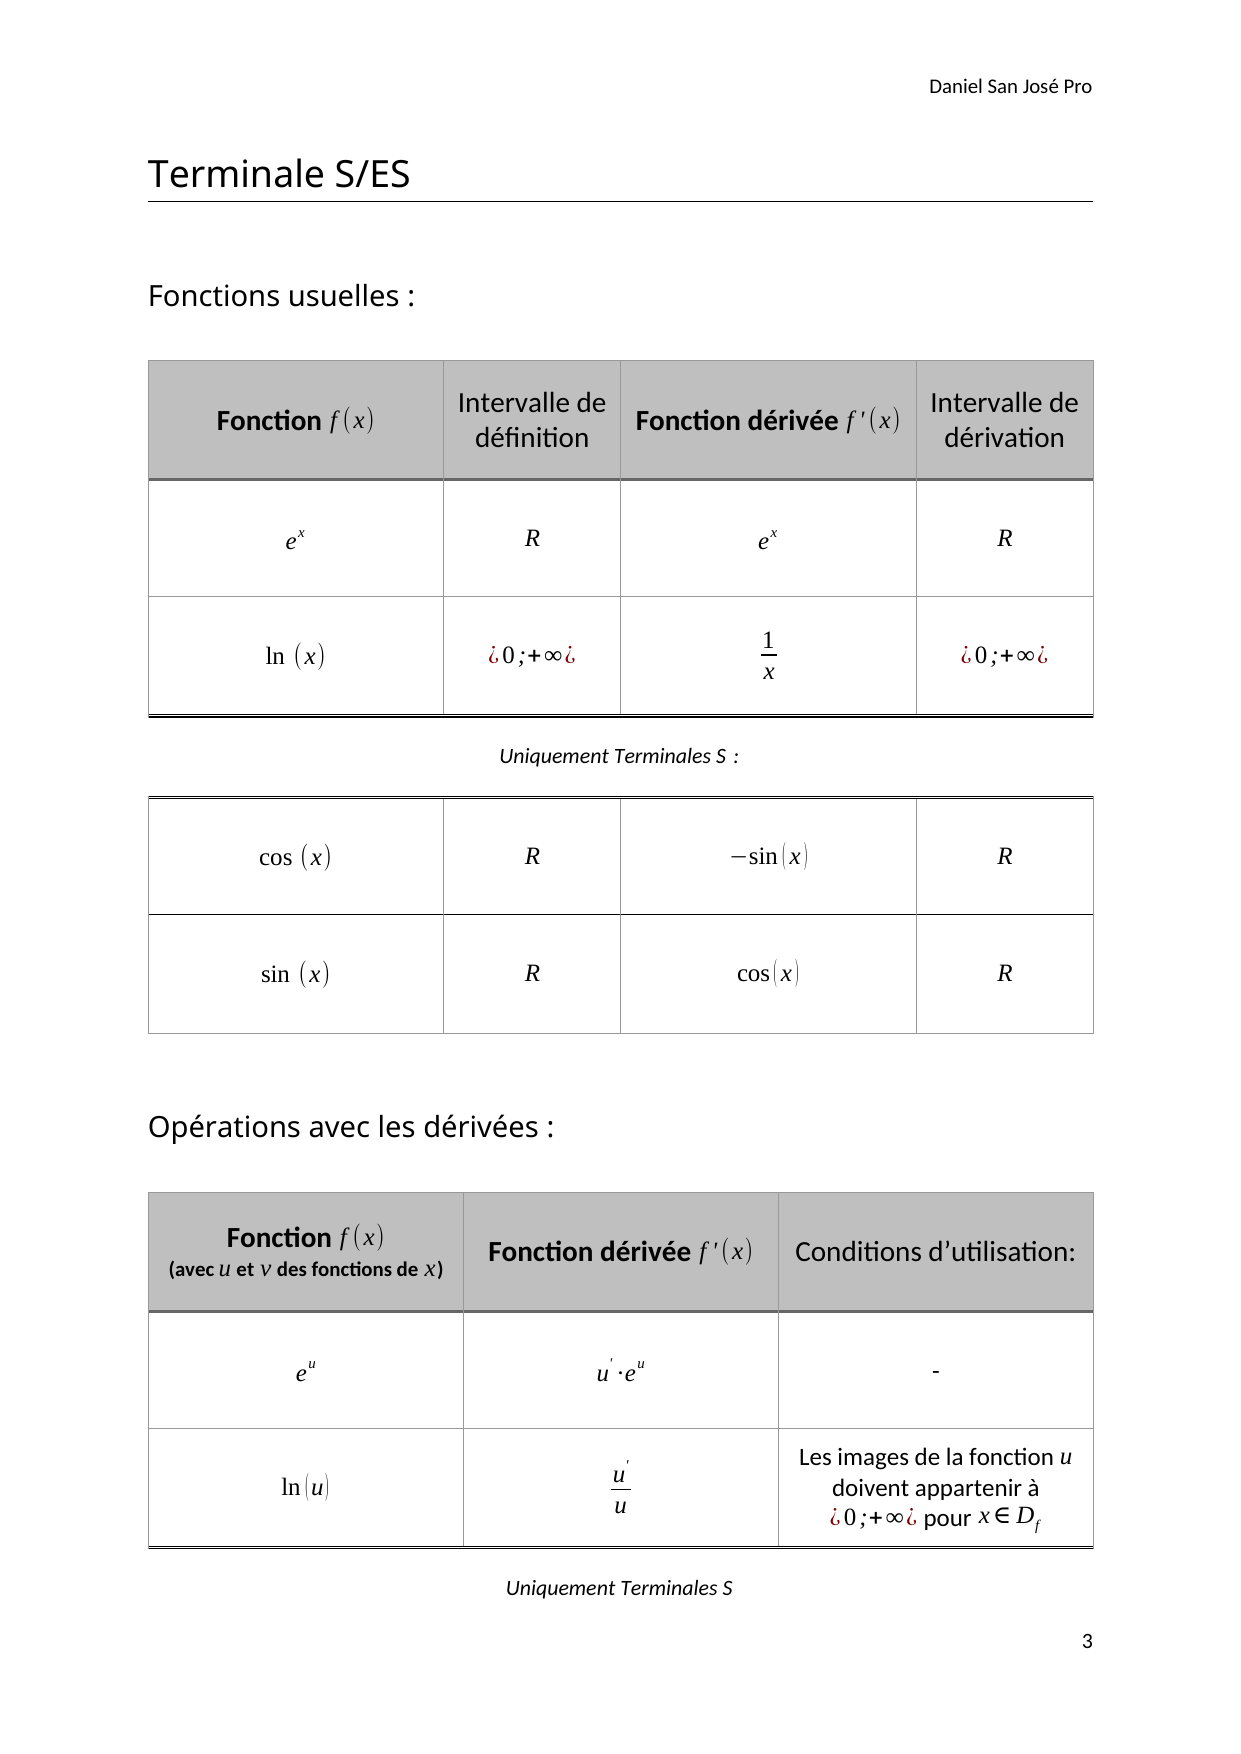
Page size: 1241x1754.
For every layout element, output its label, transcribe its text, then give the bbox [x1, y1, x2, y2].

table_cell [621, 597, 916, 714]
table_cell - [779, 1313, 1093, 1428]
table_cell [444, 915, 620, 1032]
table_header Fonction (avec et des fonctions de ) [149, 1193, 463, 1310]
table_cell [621, 915, 916, 1032]
table_cell [444, 597, 620, 714]
table_header [917, 799, 1093, 914]
table_header Intervalle de dérivation [917, 361, 1093, 478]
table_cell [464, 1429, 778, 1546]
text Uniquement Terminales S : [148, 742, 1093, 769]
table_header Conditions d’utilisation: [779, 1193, 1093, 1310]
subtitle Opérations avec les dérivées : [148, 1106, 1093, 1146]
table_header [621, 799, 916, 914]
table_cell [917, 915, 1093, 1032]
table_header Fonction dérivée [621, 361, 916, 478]
table_cell [917, 481, 1093, 596]
subtitle Terminale S/ES [148, 148, 1093, 201]
table_cell Les images de la fonction doivent appartenir à pour [779, 1429, 1093, 1546]
table_cell [464, 1313, 778, 1428]
table_cell [149, 597, 443, 714]
table_header [149, 799, 443, 914]
table_cell [444, 481, 620, 596]
subtitle Fonctions usuelles : [148, 275, 1093, 314]
table_header Fonction dérivée [464, 1193, 778, 1310]
table_cell [149, 915, 443, 1032]
table_header [444, 799, 620, 914]
table_header Intervalle de définition [444, 361, 620, 478]
table_cell [149, 1429, 463, 1546]
text Uniquement Terminales S [148, 1574, 1093, 1601]
table_cell [149, 481, 443, 596]
table_cell [621, 481, 916, 596]
table_cell [149, 1313, 463, 1428]
table_header Fonction [149, 361, 443, 478]
table_cell [917, 597, 1093, 714]
